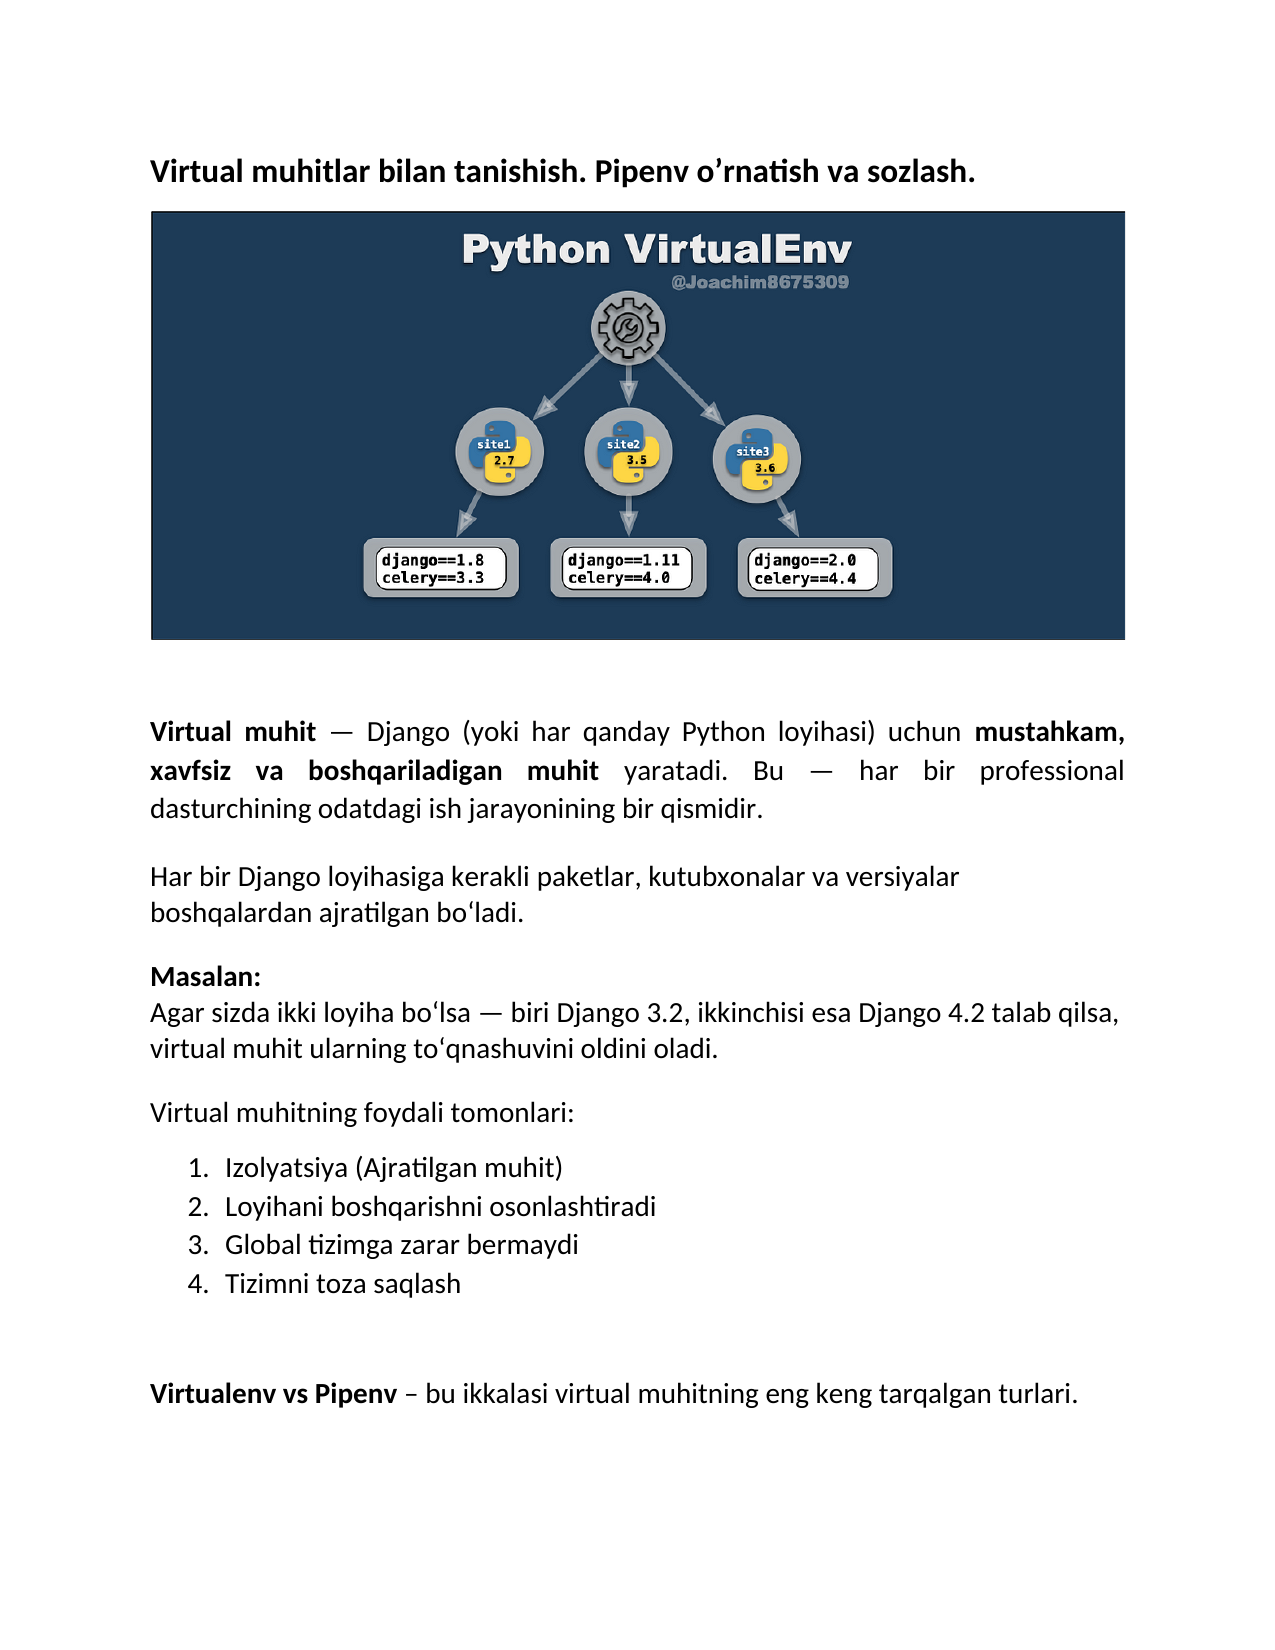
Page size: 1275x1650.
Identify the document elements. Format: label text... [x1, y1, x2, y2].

text Virtual muhit — Django (yoki har qanday Python loyihasi) uchun mustahkam, xavfsiz va boshqariladigan muhit yaratadi. Bu — har bir professional dasturchining odatdagi ish jarayonining bir qismidir. [150, 713, 1125, 826]
list Izolyatsiya (Ajratilgan muhit) [187, 1149, 1125, 1185]
text Har bir Django loyihasiga kerakli paketlar, kutubxonalar va versiyalar boshqalardan ajratilgan bo‘ladi. [150, 858, 1125, 929]
text Virtual muhitning foydali tomonlari: [150, 1094, 1125, 1130]
list Loyihani boshqarishni osonlashtiradi [187, 1188, 1125, 1224]
list Tizimni toza saqlash [187, 1265, 1125, 1301]
picture [150, 210, 1125, 640]
text Virtual muhitlar bilan tanishish. Pipenv o’rnatish va sozlash. [150, 150, 1125, 191]
text Virtualenv vs Pipenv – bu ikkalasi virtual muhitning eng keng tarqalgan turlari. [150, 1375, 1125, 1411]
text Masalan: Agar sizda ikki loyiha bo‘lsa — biri Django 3.2, ikkinchisi esa Django 4.2 talab qilsa, virtual muhit ularning to‘qnashuvini oldini oladi. [150, 958, 1125, 1065]
list Global tizimga zarar bermaydi [187, 1226, 1125, 1262]
